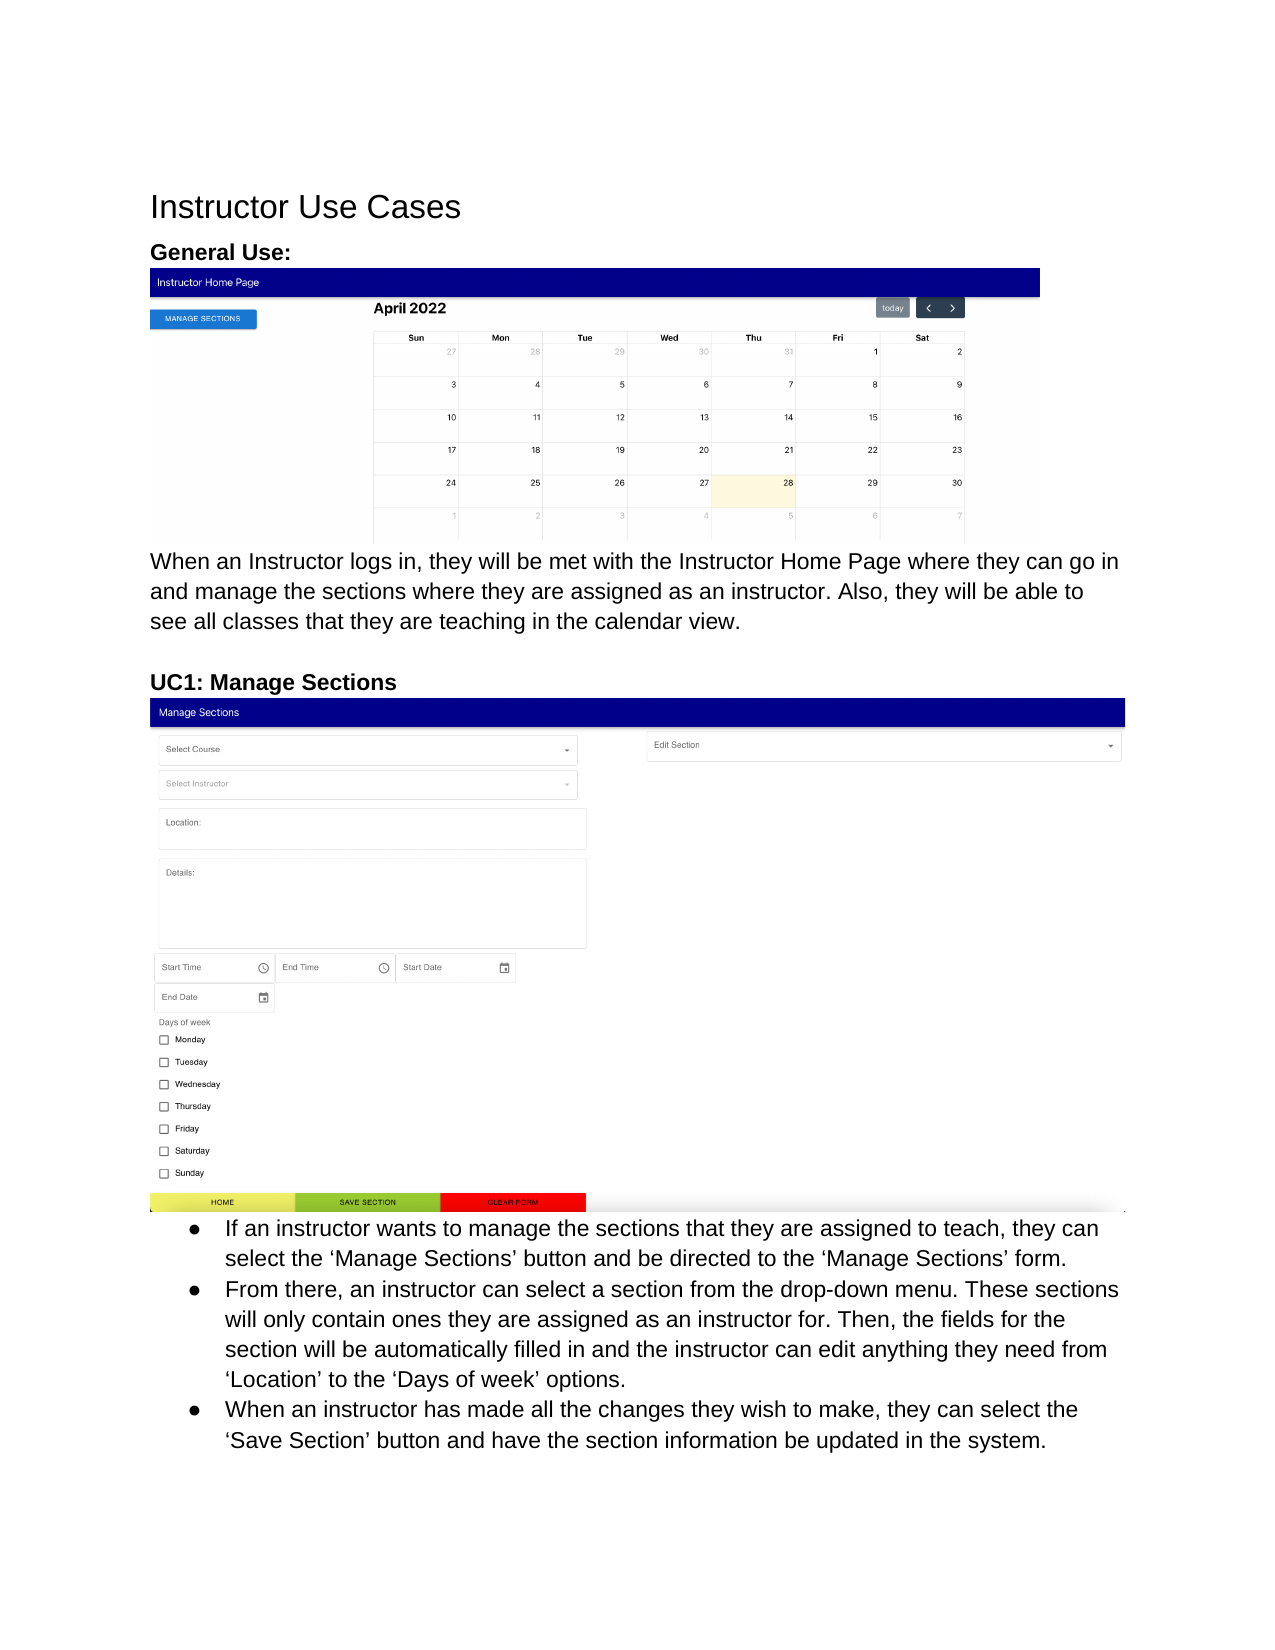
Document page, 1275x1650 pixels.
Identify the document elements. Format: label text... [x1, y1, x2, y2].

list From there, an instructor can select a section from the drop-down menu. These sections will only contain ones they are assigned as an instructor for. Then, the fields for the section will be automatically filled in and the instructor can edit anything they need from ‘Location’ to the ‘Days of week’ options. [187, 1276, 1125, 1392]
text When an Instructor logs in, they will be met with the Instructor Home Page where they can go in and manage the sections where they are assigned as an instructor. Also, they will be able to see all classes that they are teaching in the calendar view. [150, 548, 1125, 634]
picture [150, 698, 1125, 1212]
list If an instructor wants to manage the sections that they are assigned to teach, they can select the ‘Manage Sections’ button and be directed to the ‘Manage Sections’ form. [187, 1215, 1125, 1272]
list When an instructor has made all the changes they wish to make, they can select the ‘Save Section’ button and have the section information be updated in the system. [187, 1396, 1125, 1453]
picture [150, 268, 1040, 544]
text General Use: [150, 238, 1125, 265]
text UC1: Manage Sections [150, 668, 1125, 695]
subtitle Instructor Use Cases [150, 187, 1125, 226]
